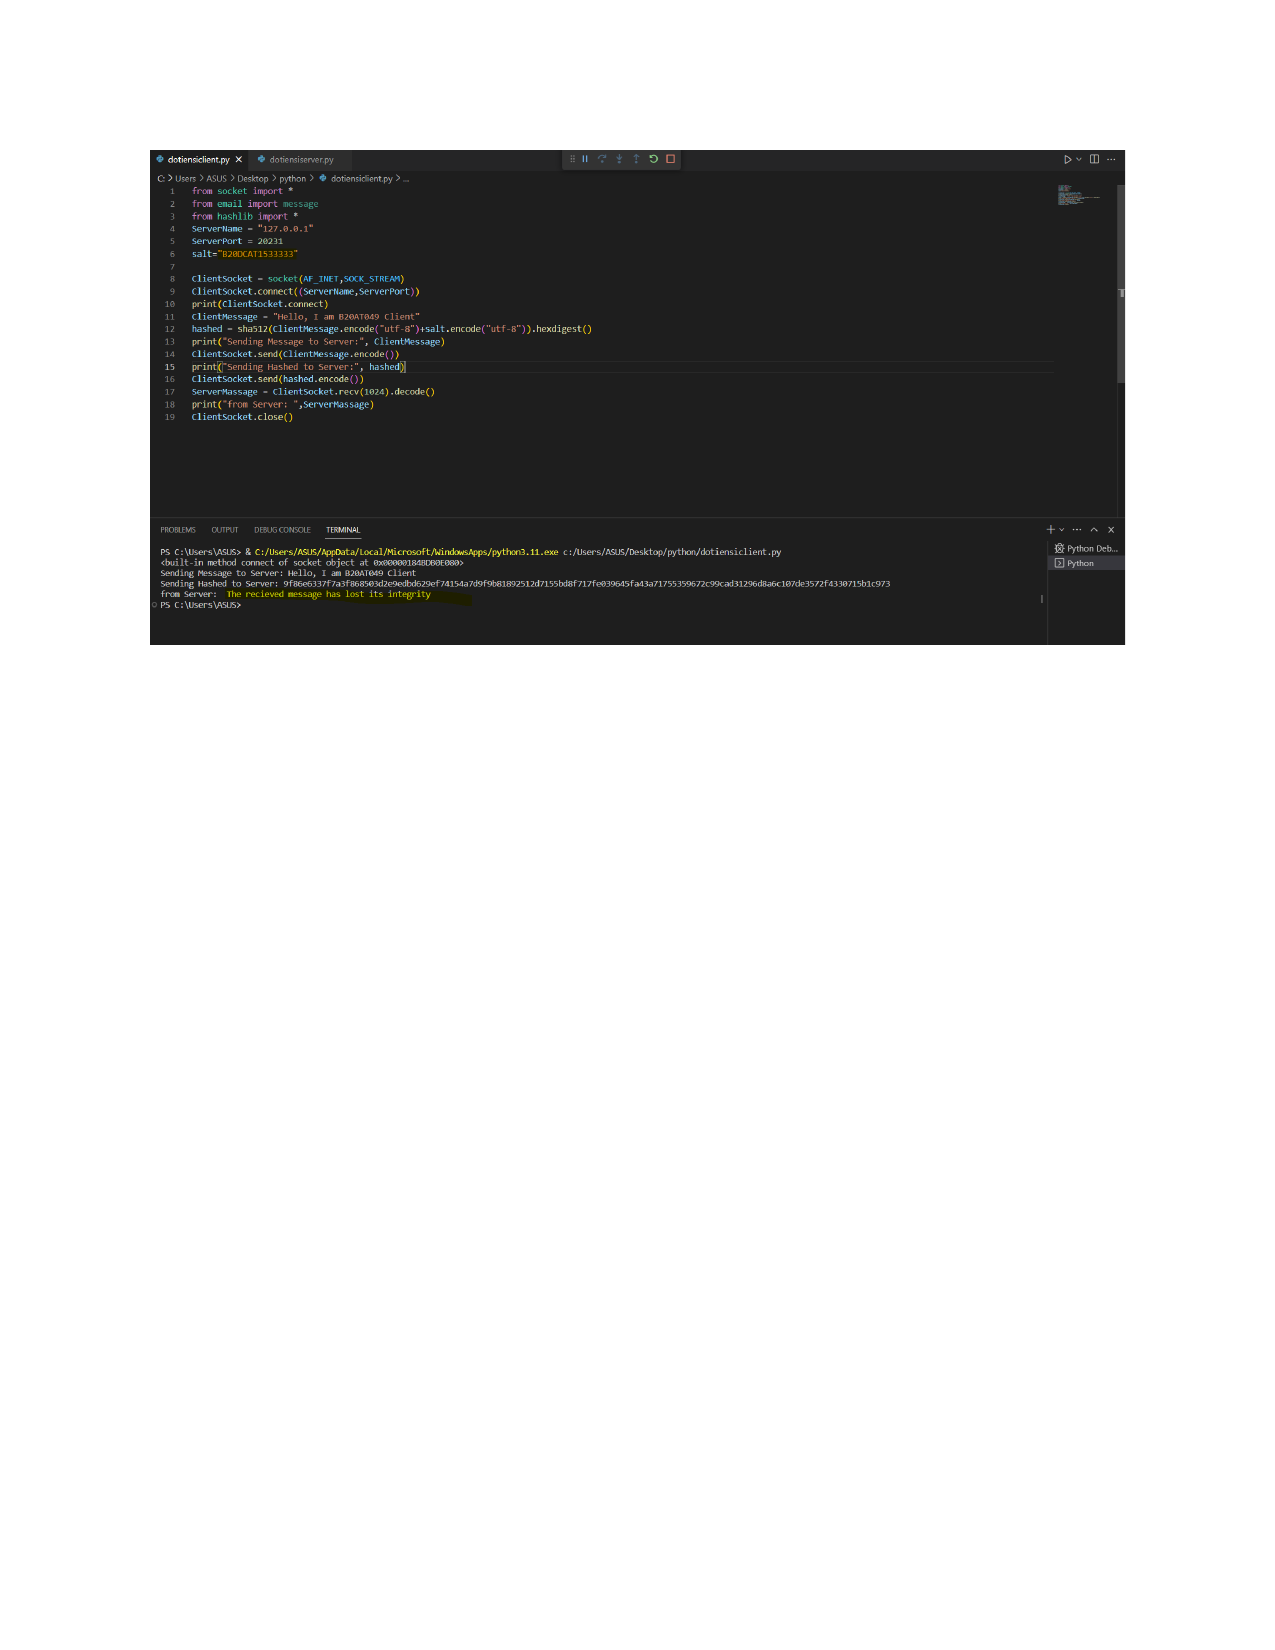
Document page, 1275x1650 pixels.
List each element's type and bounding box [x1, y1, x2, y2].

picture [150, 150, 1125, 645]
